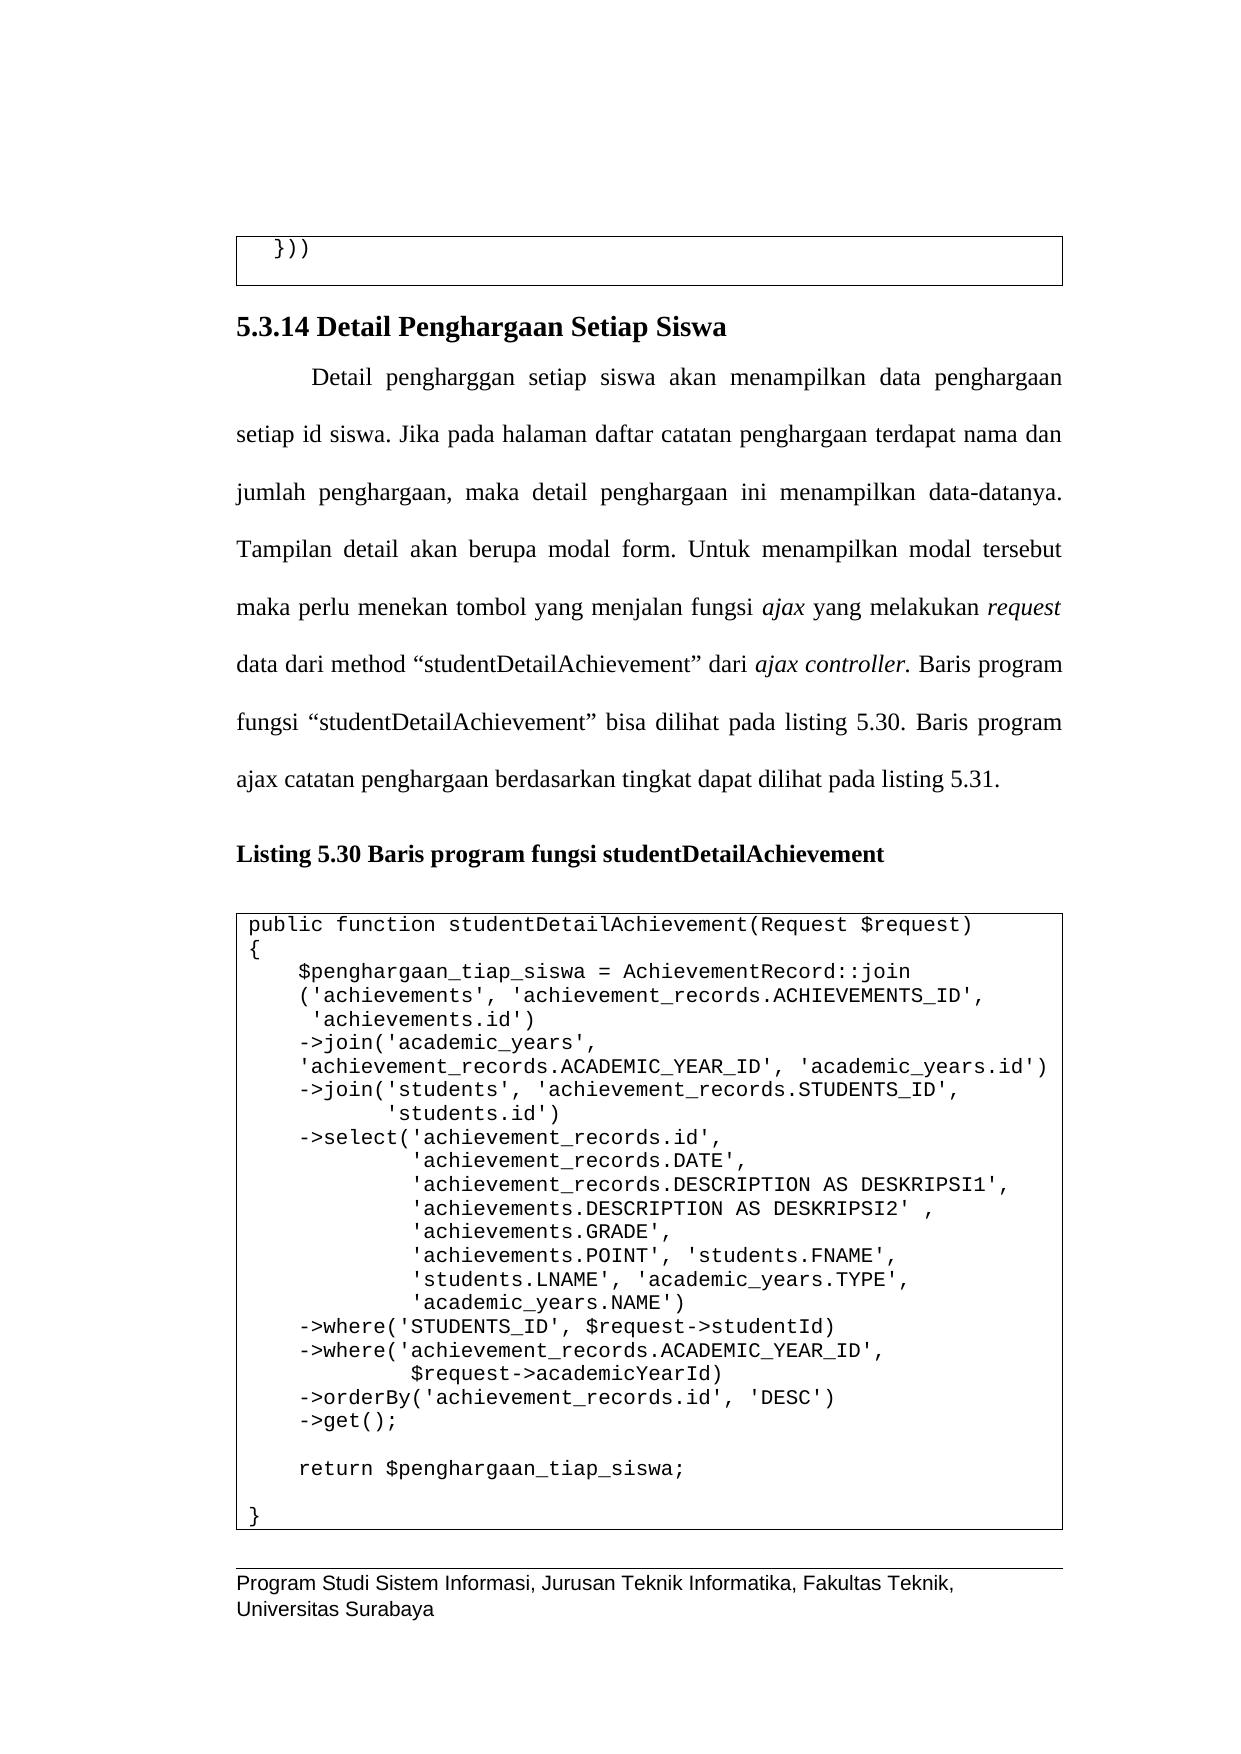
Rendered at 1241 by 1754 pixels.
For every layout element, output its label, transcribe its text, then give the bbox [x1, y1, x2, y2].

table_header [237, 237, 1062, 284]
text 5.3.14 Detail Penghargaan Setiap Siswa [236, 309, 1063, 343]
text Listing 5.30 Baris program fungsi studentDetailAchievement [236, 839, 1063, 867]
table_header public function studentDetailAchievement(Request $request) { $penghargaan_tiap_siswa = AchievementRecord::join ('achievements', 'achievement_records.ACHIEVEMENTS_ID', 'achievements.id') ->join('academic_years', 'achievement_records.ACADEMIC_YEAR_ID', 'academic_years.id') ->join('students', 'achievement_records.STUDENTS_ID', 'students.id') ->select('achievement_records.id', 'achievement_records.DATE', 'achievement_records.DESCRIPTION AS DESKRIPSI1', 'achievements.DESCRIPTION AS DESKRIPSI2' , 'achievements.GRADE', 'achievements.POINT', 'students.FNAME', 'students.LNAME', 'academic_years.TYPE', 'academic_years.NAME') ->where('STUDENTS_ID', $request->studentId) ->where('achievement_records.ACADEMIC_YEAR_ID', $request->academicYearId) ->orderBy('achievement_records.id', 'DESC') ->get(); return $penghargaan_tiap_siswa; } [237, 914, 1062, 1529]
